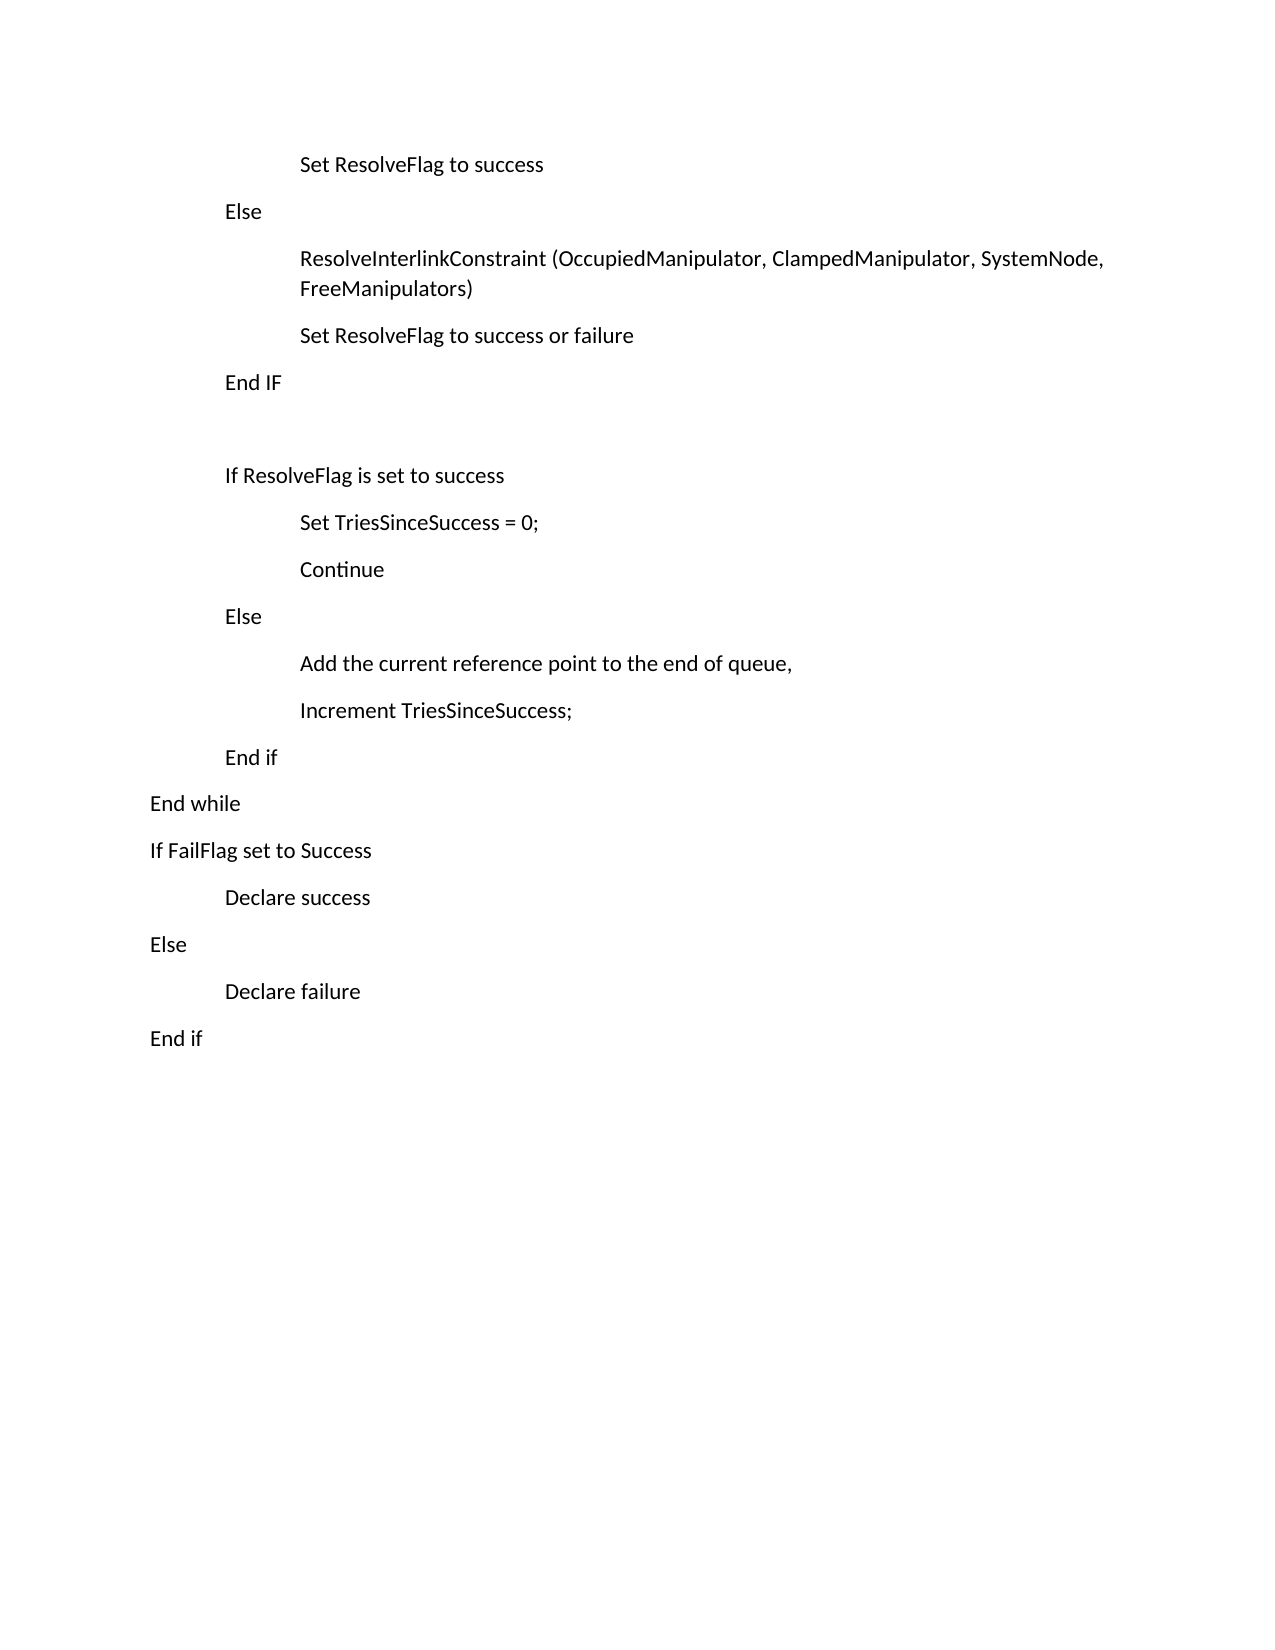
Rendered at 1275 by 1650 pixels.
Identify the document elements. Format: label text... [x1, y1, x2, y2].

text End if [150, 1024, 1125, 1052]
text Set ResolveFlag to success or failure [300, 321, 1125, 349]
text Declare failure [150, 977, 1125, 1005]
text Else [225, 602, 1125, 630]
text If ResolveFlag is set to success [225, 461, 1125, 489]
text End IF [225, 368, 1125, 396]
text If FailFlag set to Success [150, 836, 1125, 864]
text ResolveInterlinkConstraint (OccupiedManipulator, ClampedManipulator, SystemNode, FreeManipulators) [300, 244, 1125, 302]
text Continue [225, 555, 1125, 583]
text End while [150, 789, 1125, 818]
text Set ResolveFlag to success [225, 150, 1125, 178]
text Else [150, 930, 1125, 958]
text Set TriesSinceSuccess = 0; [225, 508, 1125, 536]
text Declare success [150, 883, 1125, 911]
text End if [225, 743, 1125, 771]
text Increment TriesSinceSuccess; [225, 696, 1125, 724]
text Add the current reference point to the end of queue, [225, 649, 1125, 677]
text Else [150, 197, 1125, 225]
